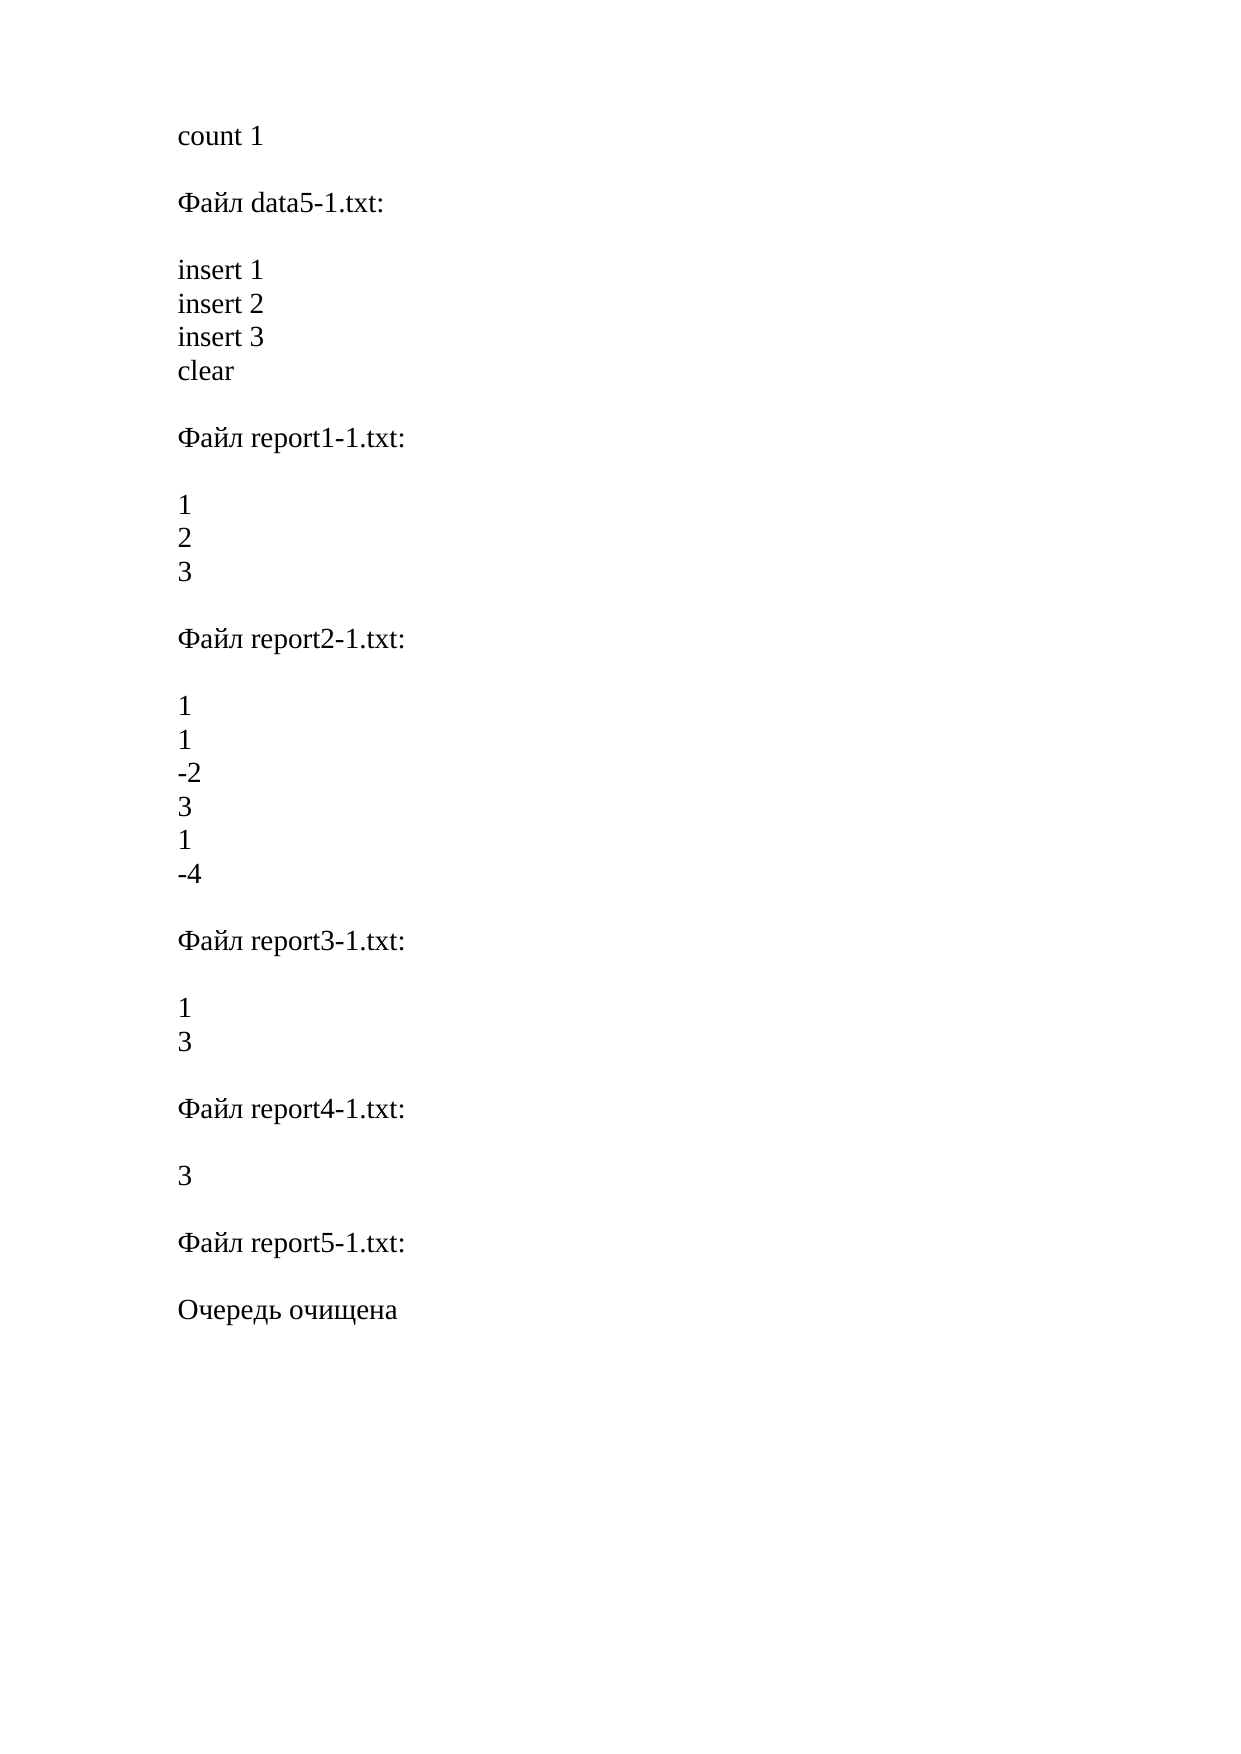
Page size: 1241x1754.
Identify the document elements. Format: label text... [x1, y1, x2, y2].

text Файл report5-1.txt: [177, 1225, 1152, 1258]
text Очередь очищена [177, 1292, 1152, 1326]
text Файл report4-1.txt: [177, 1091, 1152, 1124]
text -2 [177, 755, 1152, 789]
text clear [177, 353, 1152, 386]
text 3 [177, 1024, 1152, 1057]
text Файл data5-1.txt: [177, 185, 1152, 219]
text 3 [177, 554, 1152, 588]
text 1 [177, 688, 1152, 722]
text insert 3 [177, 319, 1152, 353]
text -4 [177, 856, 1152, 889]
text count 1 [177, 118, 1152, 152]
text 1 [177, 990, 1152, 1024]
text 3 [177, 789, 1152, 822]
text insert 1 [177, 252, 1152, 286]
text 2 [177, 521, 1152, 554]
text 1 [177, 722, 1152, 755]
text Файл report3-1.txt: [177, 923, 1152, 957]
text 1 [177, 822, 1152, 856]
text Файл report1-1.txt: [177, 420, 1152, 453]
text insert 2 [177, 286, 1152, 319]
text 1 [177, 487, 1152, 521]
text Файл report2-1.txt: [177, 621, 1152, 655]
text 3 [177, 1158, 1152, 1191]
